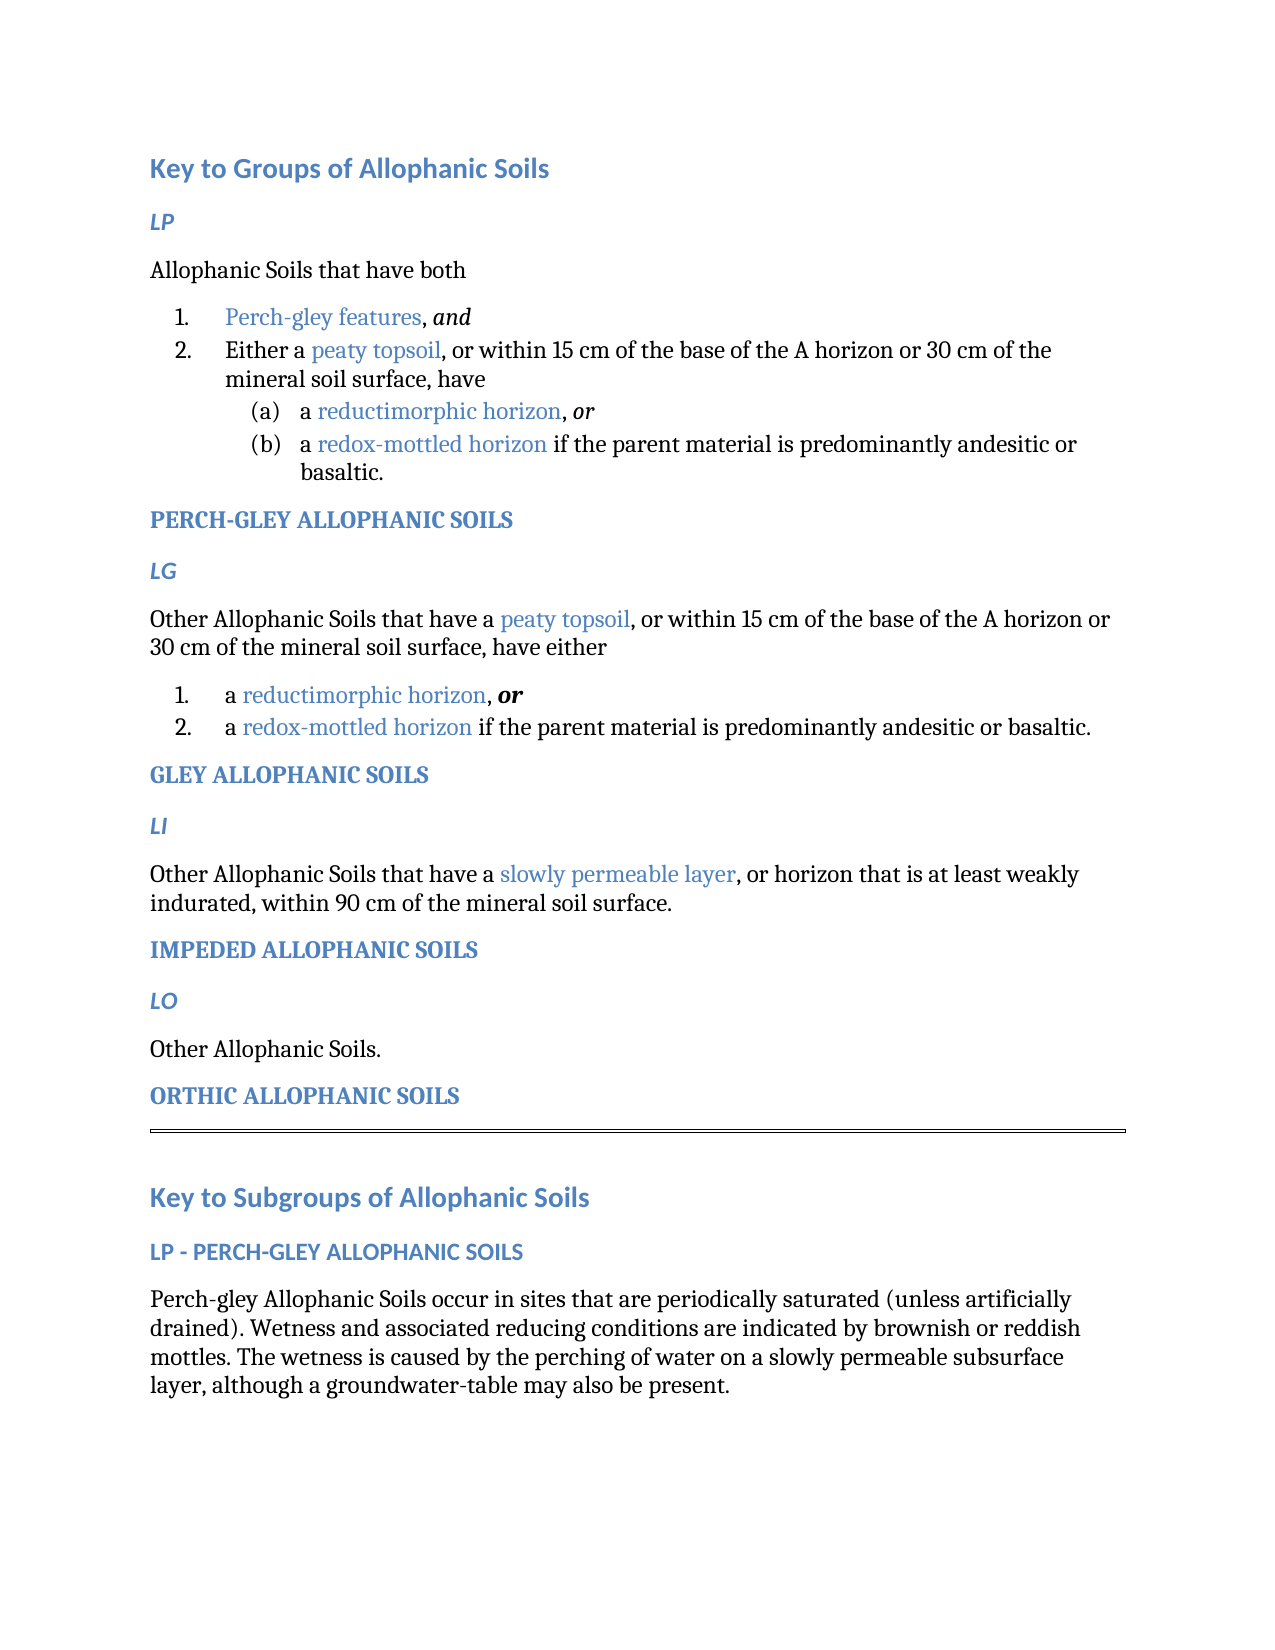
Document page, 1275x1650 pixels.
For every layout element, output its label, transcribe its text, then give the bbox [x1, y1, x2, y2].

subtitle LG [150, 555, 1125, 586]
text Other Allophanic Soils that have a slowly permeable layer, or horizon that is at least weakly indurated, within 90 cm of the mineral soil surface. [150, 860, 1125, 917]
text Other Allophanic Soils that have a peaty topsoil, or within 15 cm of the base of the A horizon or 30 cm of the mineral soil surface, have either [150, 604, 1125, 662]
list a redox-mottled horizon if the parent material is predominantly andesitic or basaltic. [250, 429, 1125, 487]
list a reductimorphic horizon, or [175, 681, 1125, 709]
list Either a peaty topsoil, or within 15 cm of the base of the A horizon or 30 cm of the mineral soil surface, have [175, 336, 1125, 393]
subtitle Key to Groups of Allophanic Soils [150, 150, 1125, 186]
subtitle LP - PERCH-GLEY ALLOPHANIC SOILS [150, 1236, 1125, 1266]
text IMPEDED ALLOPHANIC SOILS [150, 936, 1125, 965]
text Perch-gley Allophanic Soils occur in sites that are periodically saturated (unless artificially drained). Wetness and associated reducing conditions are indicated by brownish or reddish mottles. The wetness is caused by the perching of water on a slowly permeable subsurface layer, although a groundwater-table may also be present. [150, 1285, 1125, 1400]
subtitle Key to Subgroups of Allophanic Soils [150, 1179, 1125, 1215]
list Perch-gley features, and [175, 303, 1125, 332]
text ORTHIC ALLOPHANIC SOILS [150, 1082, 1125, 1111]
subtitle LI [150, 810, 1125, 841]
subtitle LO [150, 986, 1125, 1016]
list a redox-mottled horizon if the parent material is predominantly andesitic or basaltic. [175, 713, 1125, 742]
list a reductimorphic horizon, or [250, 397, 1125, 426]
text Other Allophanic Soils. [150, 1035, 1125, 1063]
subtitle LP [150, 206, 1125, 237]
text Allophanic Soils that have both [150, 256, 1125, 284]
text GLEY ALLOPHANIC SOILS [150, 761, 1125, 789]
text PERCH-GLEY ALLOPHANIC SOILS [150, 506, 1125, 534]
